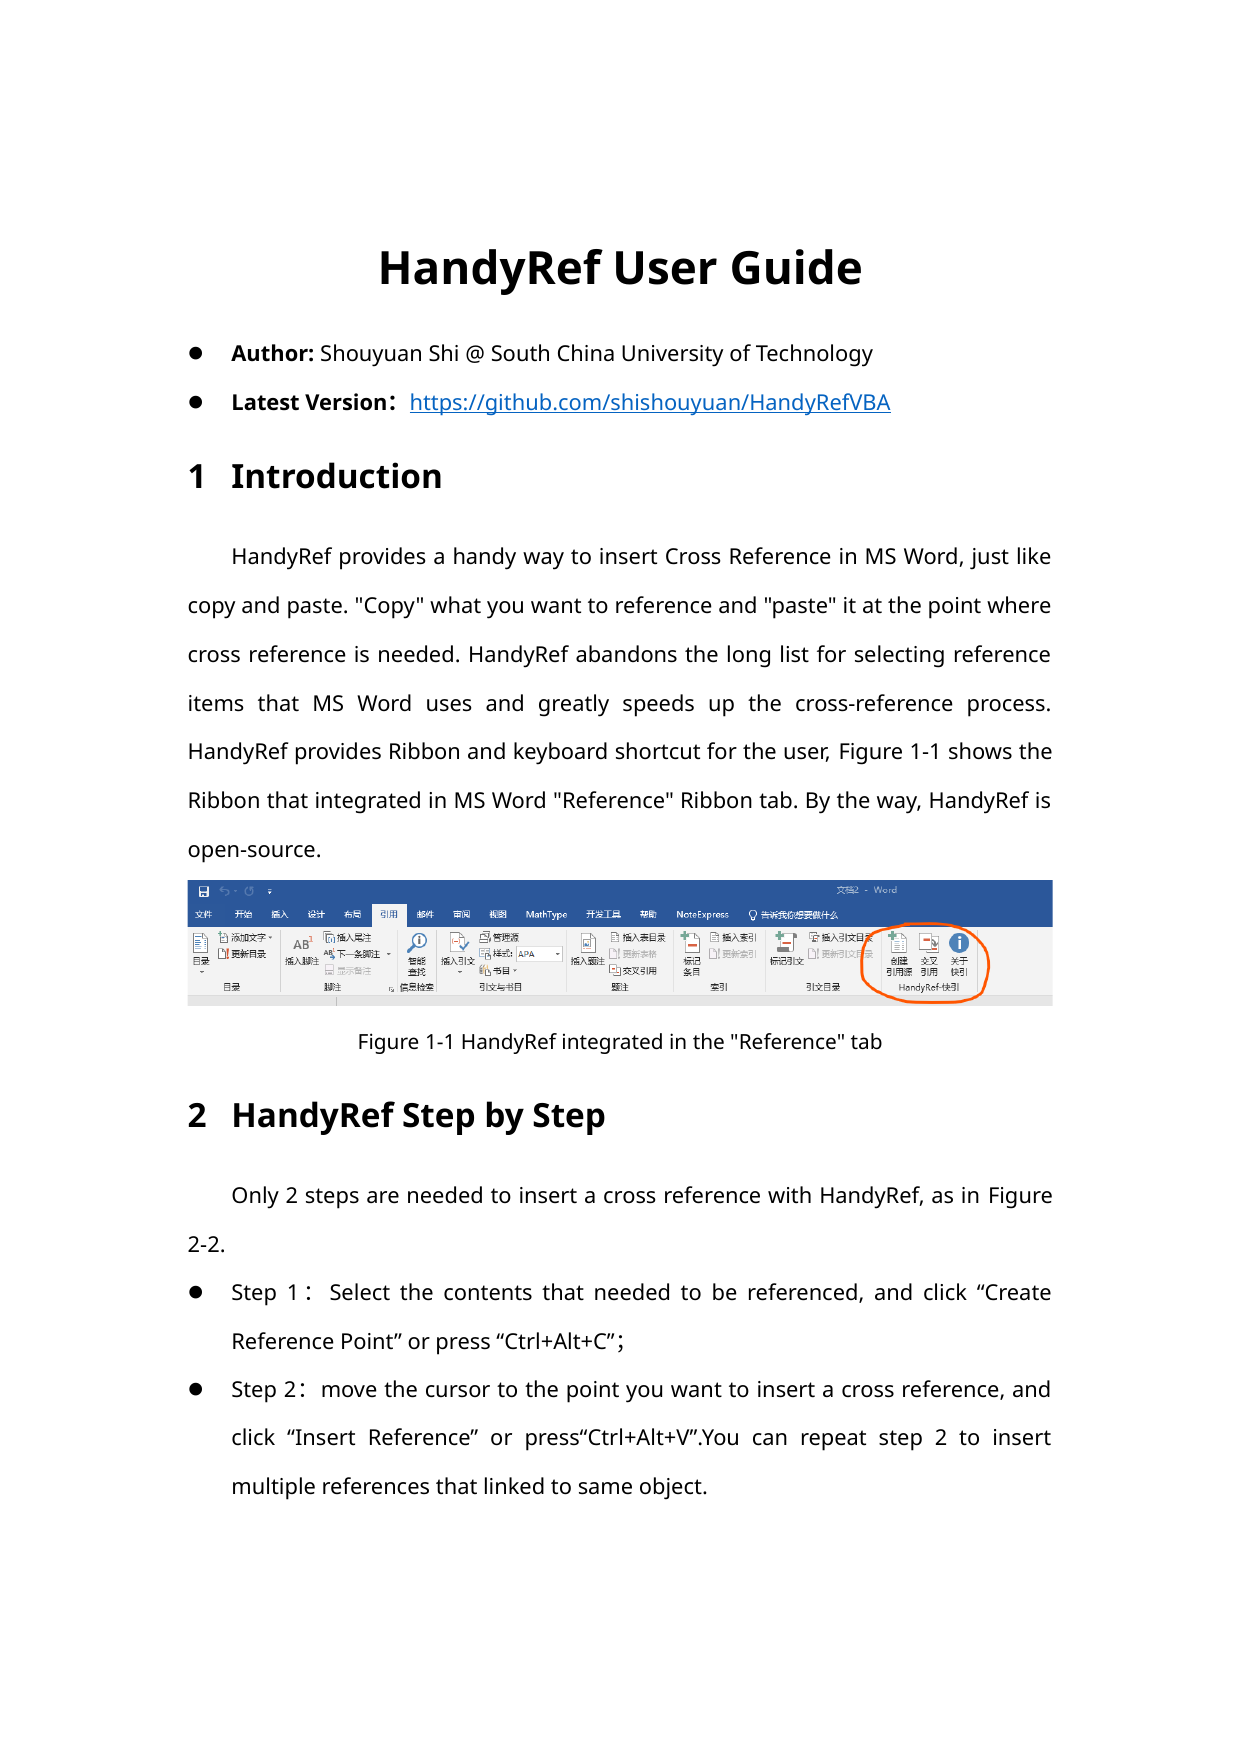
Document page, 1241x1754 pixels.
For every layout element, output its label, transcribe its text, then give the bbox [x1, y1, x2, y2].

text HandyRef provides a handy way to insert Cross Reference in MS Word, just like copy and paste. "Copy" what you want to reference and "paste" it at the point where cross reference is needed. HandyRef abandons the long list for selecting reference items that MS Word uses and greatly speeds up the cross-reference process. HandyRef provides Ribbon and keyboard shortcut for the user, Figure 1-1 shows the Ribbon that integrated in MS Word "Reference" Ribbon tab. By the way, HandyRef is open-source. [187, 540, 1053, 865]
subtitle Introduction [187, 443, 1053, 508]
list Step 1：Select the contents that needed to be referenced, and click “Create Reference Point” or press “Ctrl+Alt+C”； [187, 1275, 1053, 1356]
title HandyRef User Guide [187, 234, 1053, 299]
list Step 2：move the cursor to the point you want to insert a cross reference, and click “Insert Reference” or press“Ctrl+Alt+V”.You can repeat step 2 to insert multiple references that linked to same object. [187, 1372, 1053, 1502]
list Author: Shouyuan Shi @ South China University of Technology [187, 337, 1053, 369]
list Latest Version：https://github.com/shishouyuan/HandyRefVBA [187, 384, 1053, 417]
picture [187, 880, 1053, 1006]
subtitle HandyRef Step by Step [187, 1082, 1053, 1147]
